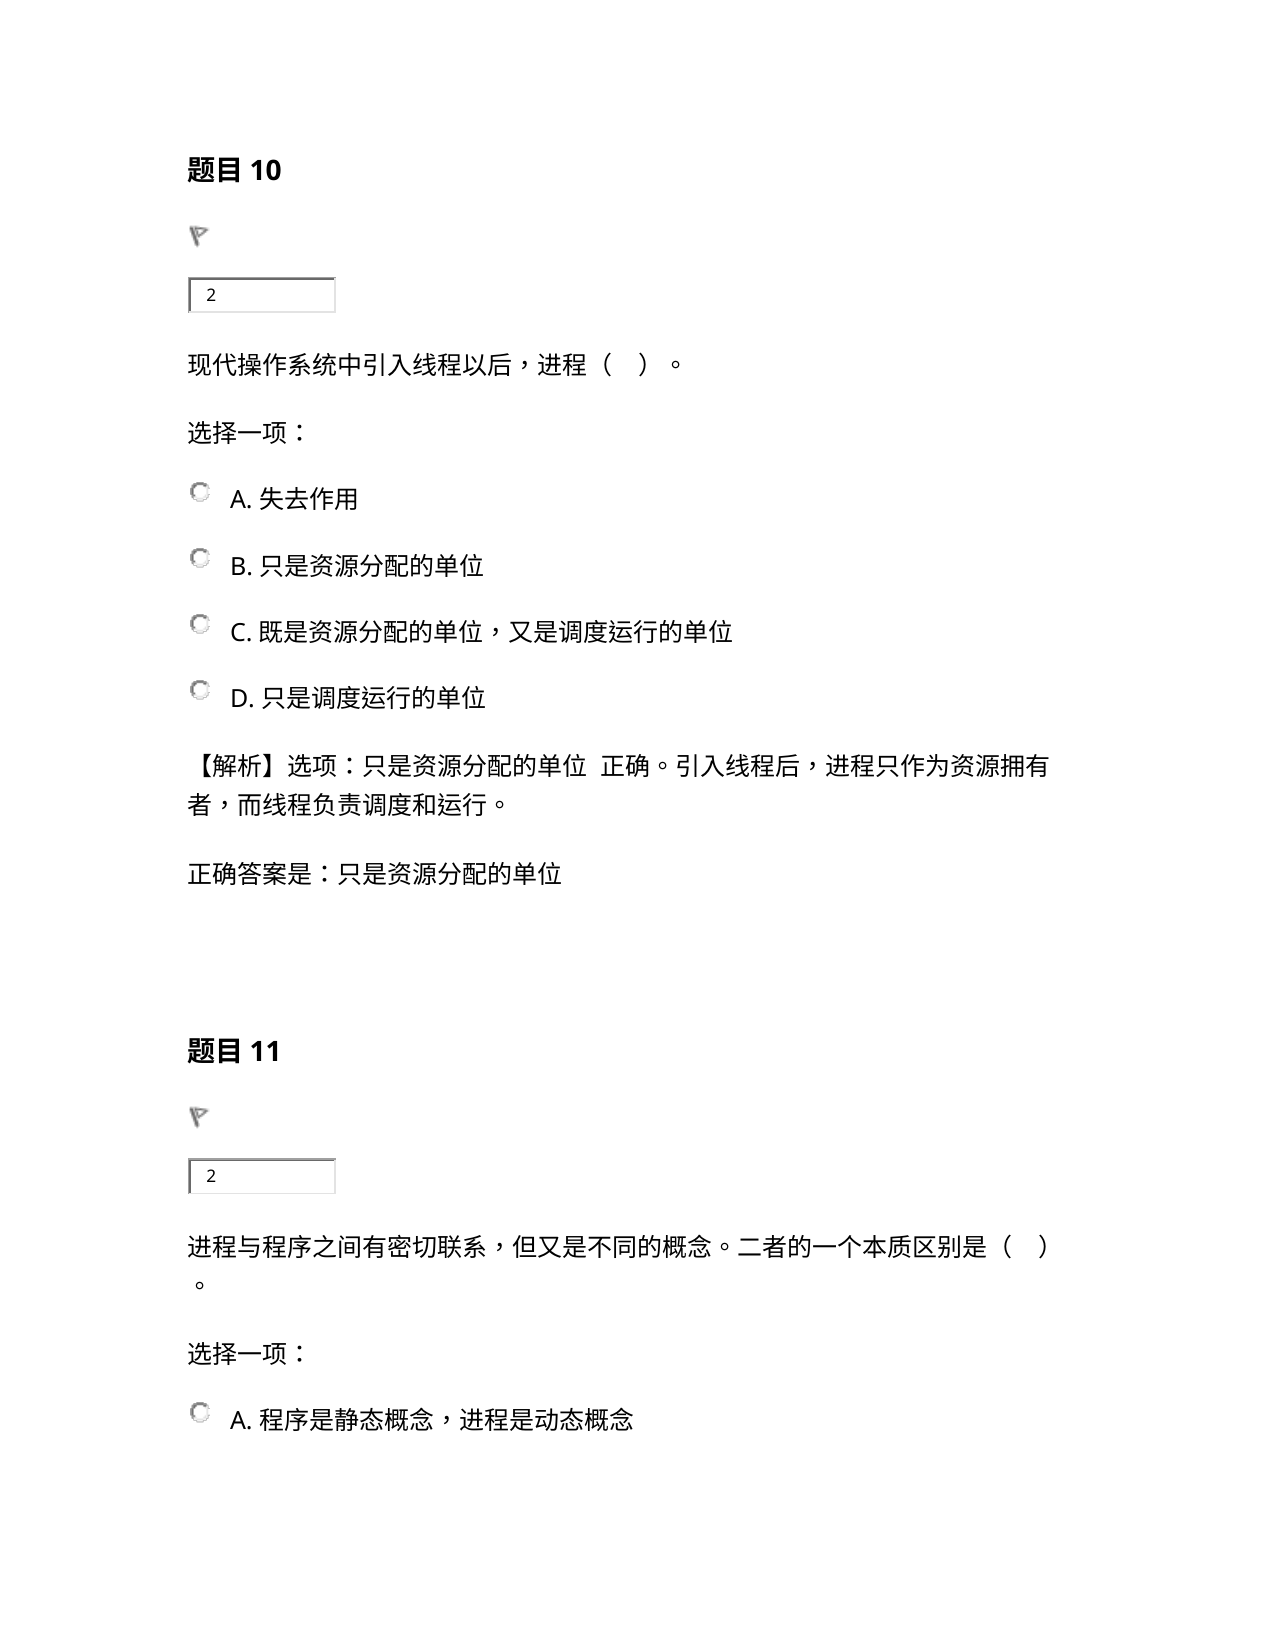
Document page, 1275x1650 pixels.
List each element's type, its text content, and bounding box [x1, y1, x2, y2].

text 【解析】选项：只是资源分配的单位 正确。引入线程后，进程只作为资源拥有者，而线程负责调度和运行。 [187, 749, 1087, 822]
text 现代操作系统中引入线程以后，进程（ ）。 [187, 348, 1087, 382]
text 题目11 [187, 1032, 1087, 1070]
text A. 程序是静态概念，进程是动态概念 [187, 1397, 1087, 1437]
text C. 既是资源分配的单位，又是调度运行的单位 [187, 608, 1087, 648]
text 选择一项： [187, 416, 1087, 450]
text 题目10 [187, 150, 1087, 188]
text 进程与程序之间有密切联系，但又是不同的概念。二者的一个本质区别是（ ）。 [187, 1229, 1087, 1302]
text D. 只是调度运行的单位 [187, 674, 1087, 714]
text B. 只是资源分配的单位 [187, 542, 1087, 582]
text A. 失去作用 [187, 476, 1087, 516]
text 选择一项： [187, 1337, 1087, 1371]
picture [187, 1104, 213, 1130]
text 正确答案是：只是资源分配的单位 [187, 856, 1087, 890]
picture [187, 223, 213, 249]
